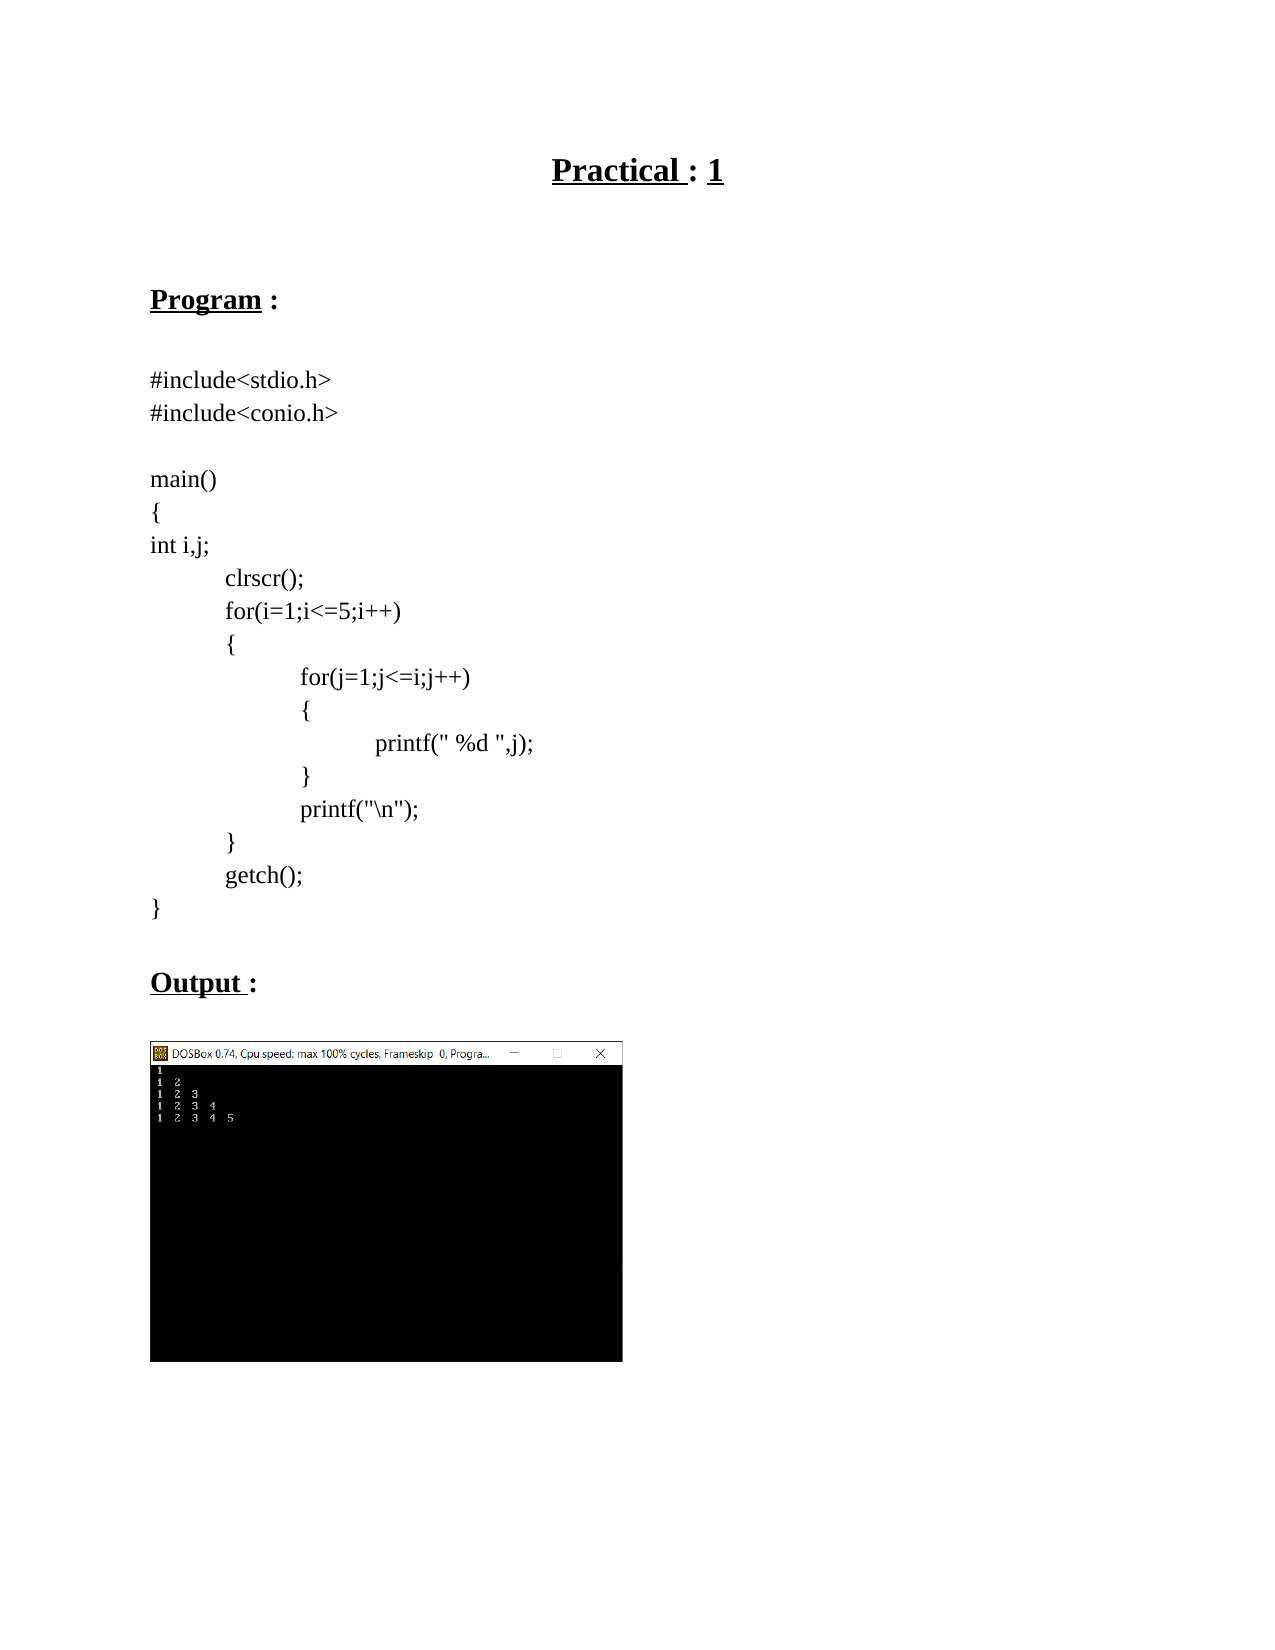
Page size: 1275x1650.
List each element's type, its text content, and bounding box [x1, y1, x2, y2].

text printf(" %d ",j); [150, 728, 1125, 757]
text #include<conio.h> [150, 398, 1125, 427]
text clrscr(); [150, 563, 1125, 592]
text } [150, 761, 1125, 790]
text Practical : 1 [150, 150, 1125, 188]
text Program : [150, 282, 1125, 316]
text int i,j; [150, 530, 1125, 559]
text getch(); [150, 860, 1125, 889]
text { [150, 695, 1125, 724]
text for(i=1;i<=5;i++) [150, 596, 1125, 625]
text for(j=1;j<=i;j++) [150, 662, 1125, 691]
text printf("\n"); [150, 794, 1125, 823]
text #include<stdio.h> [150, 365, 1125, 393]
picture [150, 1041, 623, 1362]
text { [150, 629, 1125, 658]
text { [150, 497, 1125, 526]
text } [150, 827, 1125, 856]
text main() [150, 464, 1125, 493]
text } [150, 893, 1125, 922]
text Output : [150, 965, 1125, 998]
